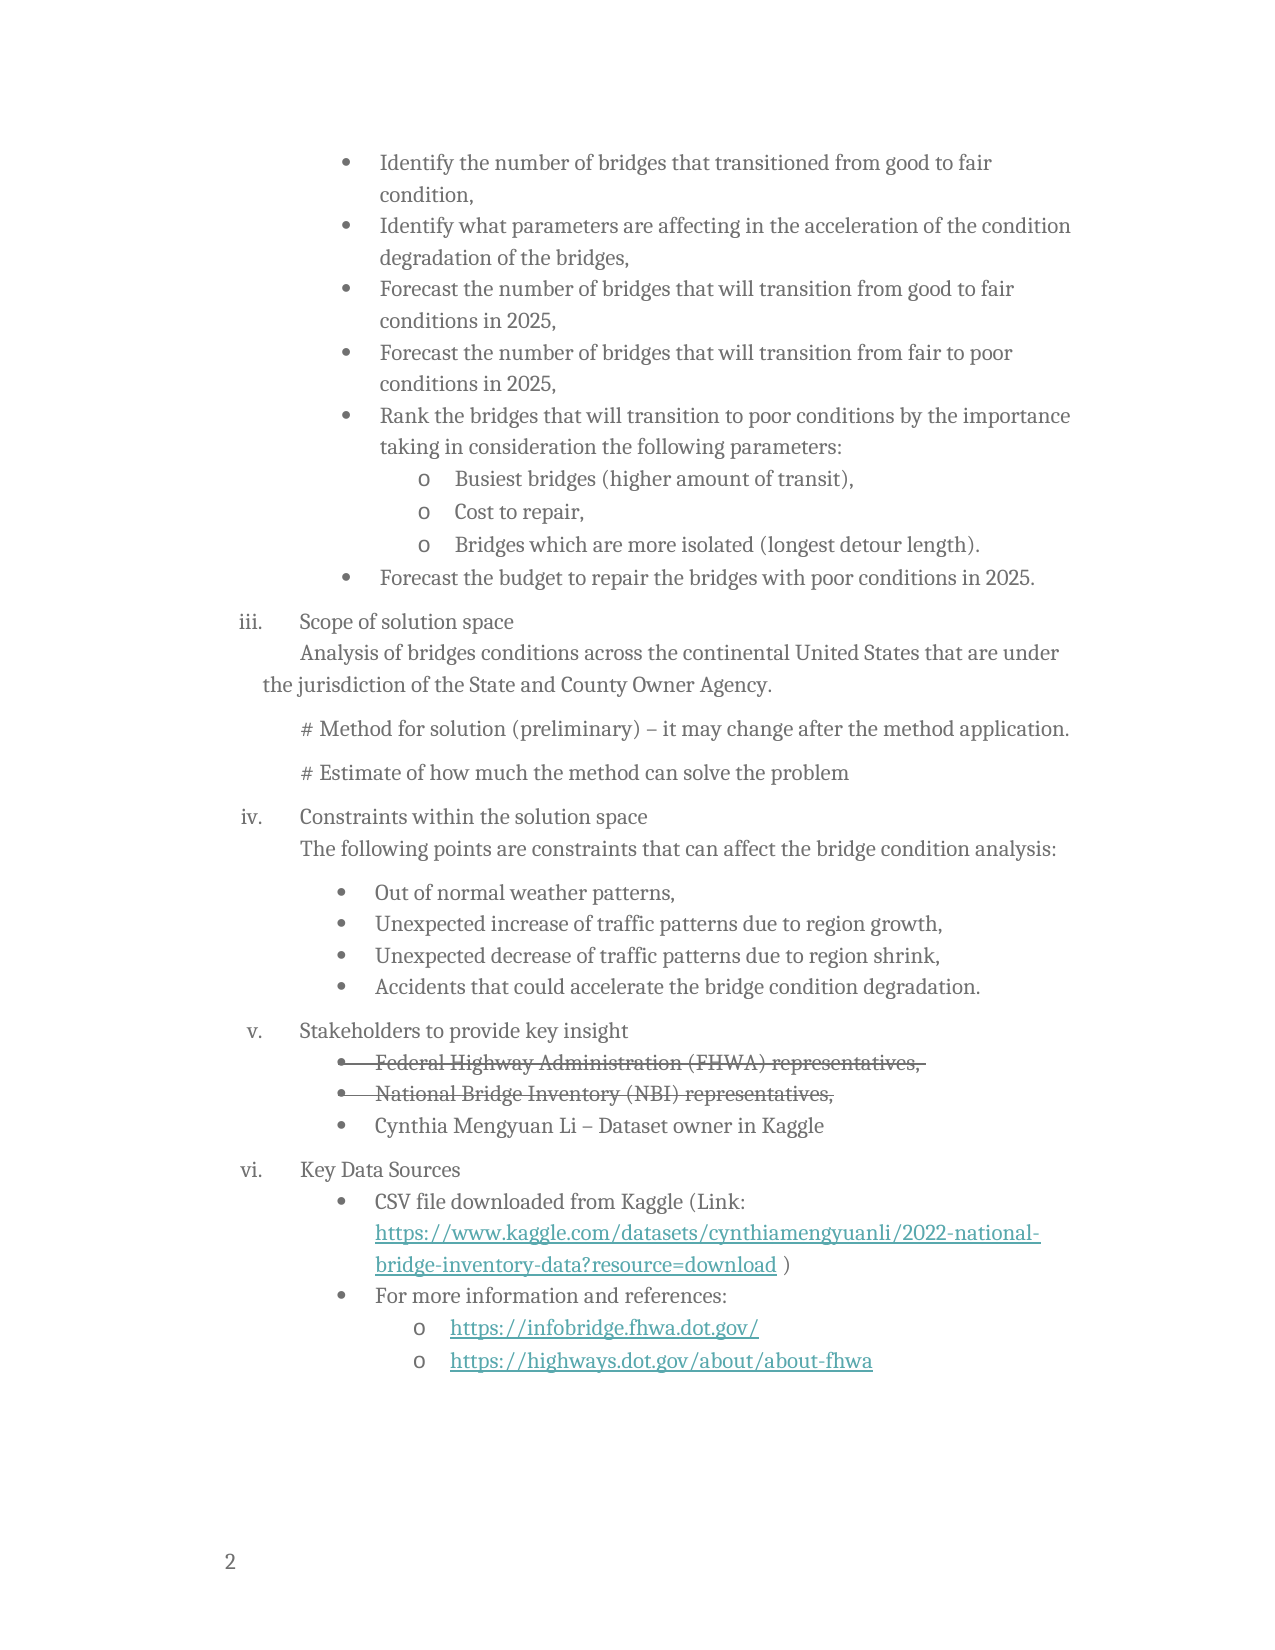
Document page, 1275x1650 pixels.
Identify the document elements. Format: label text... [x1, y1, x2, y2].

list Busiest bridges (higher amount of transit), [417, 466, 1087, 493]
subtitle Key Data Sources [262, 1157, 1087, 1183]
list https://highways.dot.gov/about/about-fhwa [412, 1348, 1087, 1375]
list Unexpected decrease of traffic patterns due to region shrink, [337, 942, 1087, 969]
subtitle Constraints within the solution space [262, 804, 1087, 830]
list Bridges which are more isolated (longest detour length). [417, 531, 1087, 559]
list Forecast the budget to repair the bridges with poor conditions in 2025. [342, 564, 1087, 591]
subtitle Stakeholders to provide key insight [262, 1018, 1087, 1044]
text Analysis of bridges conditions across the continental United States that are under the jurisdiction of the State and County Owner Agency. [262, 640, 1087, 698]
list https://infobridge.fhwa.dot.gov/ [412, 1315, 1087, 1342]
list CSV file downloaded from Kaggle (Link: https://www.kaggle.com/datasets/cynthiamengyuanli/2022-national-bridge-inventory-data?resource=download ) [337, 1188, 1087, 1278]
list Cynthia Mengyuan Li – Dataset owner in Kaggle [337, 1113, 1087, 1139]
text # Method for solution (preliminary) – it may change after the method application. [262, 716, 1087, 742]
list Forecast the number of bridges that will transition from good to fair conditions in 2025, [342, 276, 1087, 334]
list Forecast the number of bridges that will transition from fair to poor conditions in 2025, [342, 339, 1087, 397]
list Cost to repair, [417, 498, 1087, 526]
subtitle Scope of solution space [262, 608, 1087, 635]
list Unexpected increase of traffic patterns due to region growth, [337, 911, 1087, 937]
list Identify what parameters are affecting in the acceleration of the condition degradation of the bridges, [342, 213, 1087, 271]
text The following points are constraints that can affect the bridge condition analysis: [262, 835, 1087, 862]
list Accidents that could accelerate the bridge condition degradation. [337, 974, 1087, 1000]
text # Estimate of how much the method can solve the problem [262, 760, 1087, 786]
list Identify the number of bridges that transitioned from good to fair condition, [342, 150, 1087, 208]
list National Bridge Inventory (NBI) representatives, [337, 1081, 1087, 1108]
list For more information and references: [337, 1283, 1087, 1309]
list Federal Highway Administration (FHWA) representatives, [337, 1050, 1087, 1076]
list Out of normal weather patterns, [337, 879, 1087, 906]
list Rank the bridges that will transition to poor conditions by the importance taking in consideration the following parameters: [342, 402, 1087, 460]
